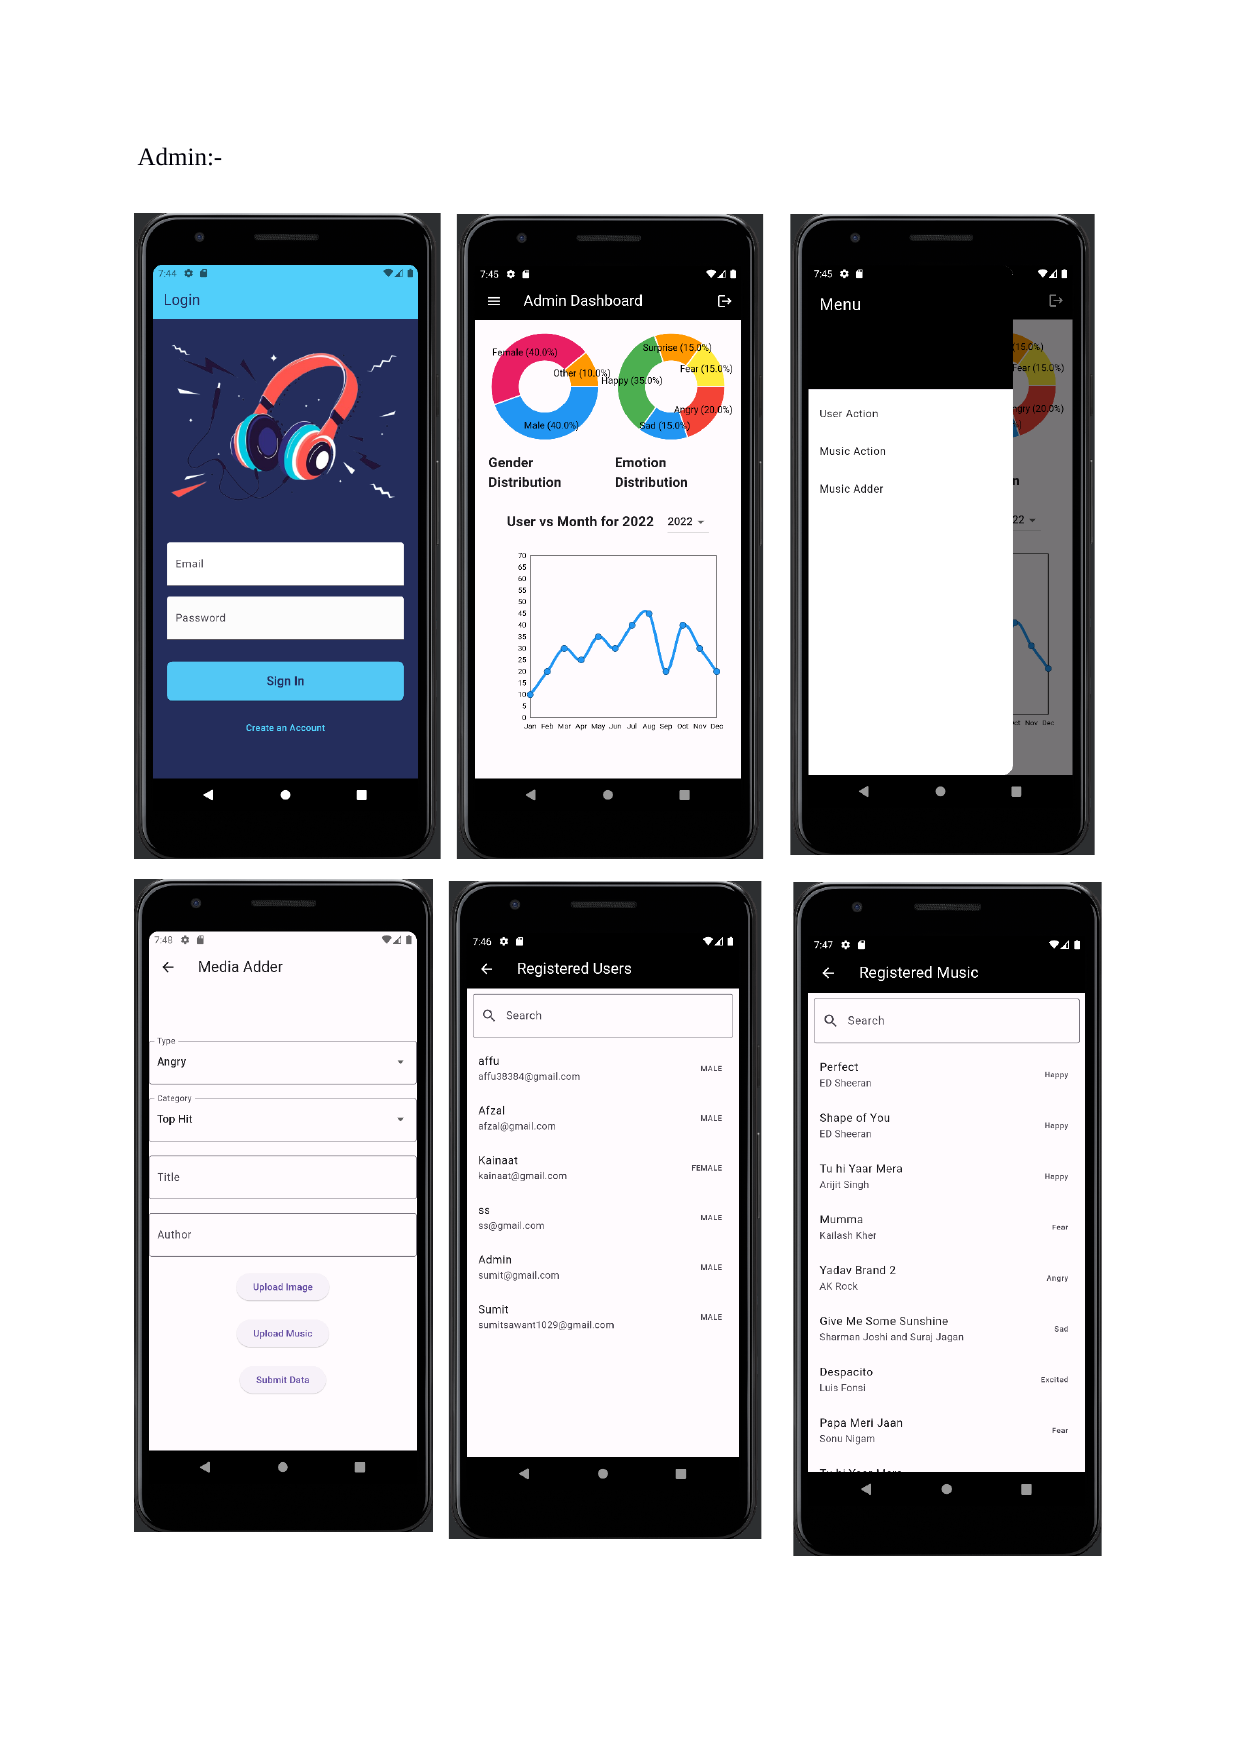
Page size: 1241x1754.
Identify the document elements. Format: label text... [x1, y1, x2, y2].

picture [790, 214, 1095, 855]
picture [134, 213, 441, 859]
picture [448, 881, 762, 1539]
subtitle Admin:- [137, 142, 407, 170]
picture [793, 882, 1102, 1556]
picture [134, 879, 433, 1532]
picture [456, 214, 764, 859]
